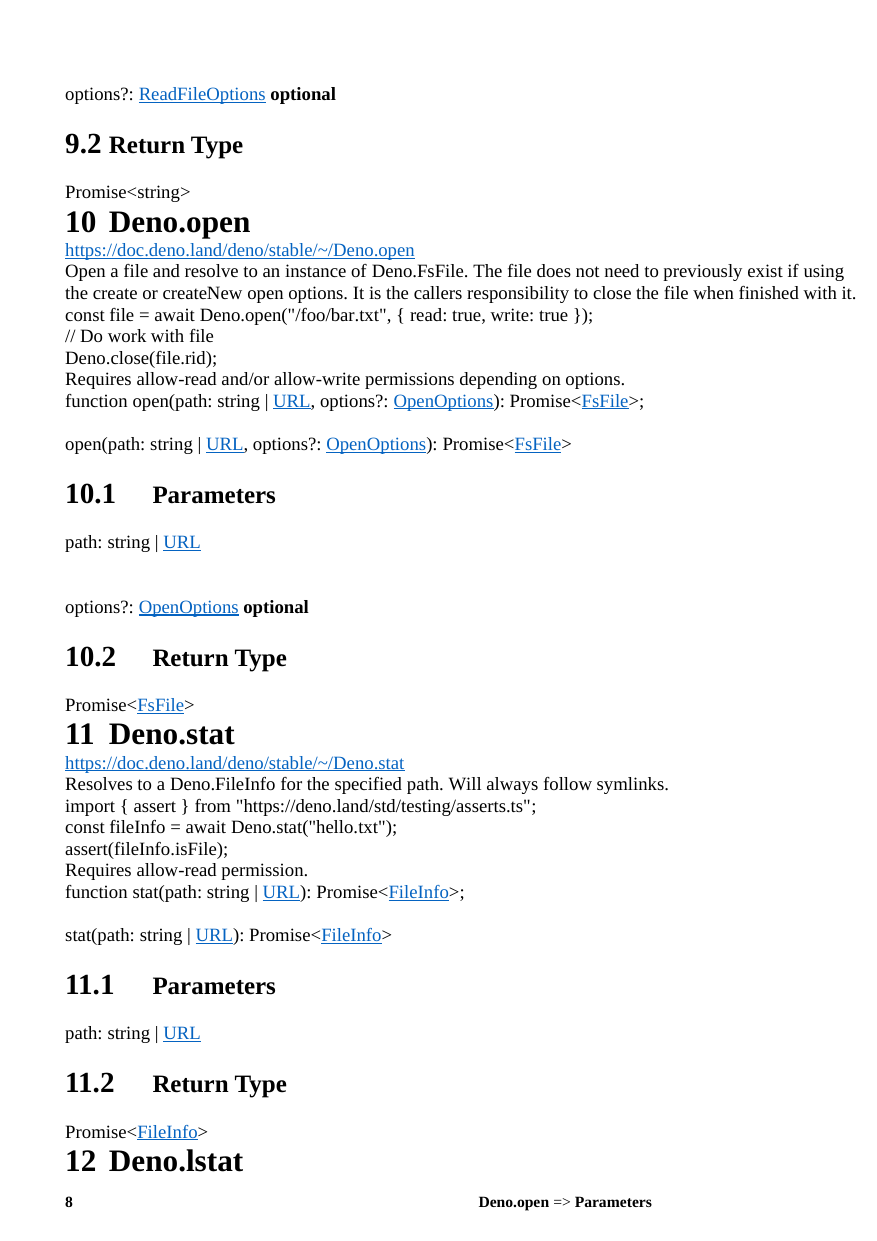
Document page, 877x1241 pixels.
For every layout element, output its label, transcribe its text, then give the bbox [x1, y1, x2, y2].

text Requires allow-read and/or allow-write permissions depending on options. [65, 368, 859, 390]
text options?: ReadFileOptions optional [65, 83, 859, 105]
subtitle Return Type [65, 639, 859, 672]
subtitle Deno.open [65, 203, 859, 239]
subtitle Parameters [65, 476, 859, 509]
text https://doc.deno.land/deno/stable/~/Deno.open [65, 239, 859, 260]
subtitle Parameters [65, 967, 859, 1001]
text Resolves to a Deno.FileInfo for the specified path. Will always follow symlinks. [65, 773, 859, 795]
text assert(fileInfo.isFile); [65, 838, 859, 859]
text Deno.close(file.rid); [65, 347, 859, 368]
subtitle Deno.stat [65, 716, 859, 752]
subtitle Return Type [65, 1065, 859, 1099]
text options?: OpenOptions optional [65, 596, 859, 617]
text Promise<FsFile> [65, 694, 859, 716]
subtitle Deno.lstat [65, 1142, 859, 1178]
text function stat(path: string | URL): Promise<FileInfo>; [65, 881, 859, 902]
text open(path: string | URL, options?: OpenOptions): Promise<FsFile> [65, 433, 859, 454]
text Open a file and resolve to an instance of Deno.FsFile. The file does not need to previously exist if using the create or createNew open options. It is the callers responsibility to close the file when finished with it. [65, 260, 859, 303]
text import { assert } from "https://deno.land/std/testing/asserts.ts"; [65, 795, 859, 816]
text const fileInfo = await Deno.stat("hello.txt"); [65, 816, 859, 838]
subtitle Return Type [65, 126, 859, 160]
text Requires allow-read permission. [65, 859, 859, 881]
text stat(path: string | URL): Promise<FileInfo> [65, 924, 859, 946]
text path: string | URL [65, 1022, 859, 1044]
text function open(path: string | URL, options?: OpenOptions): Promise<FsFile>; [65, 390, 859, 411]
text https://doc.deno.land/deno/stable/~/Deno.stat [65, 752, 859, 773]
text // Do work with file [65, 325, 859, 347]
text Promise<string> [65, 181, 859, 203]
text path: string | URL [65, 531, 859, 553]
text const file = await Deno.open("/foo/bar.txt", { read: true, write: true }); [65, 303, 859, 325]
text Promise<FileInfo> [65, 1121, 859, 1142]
